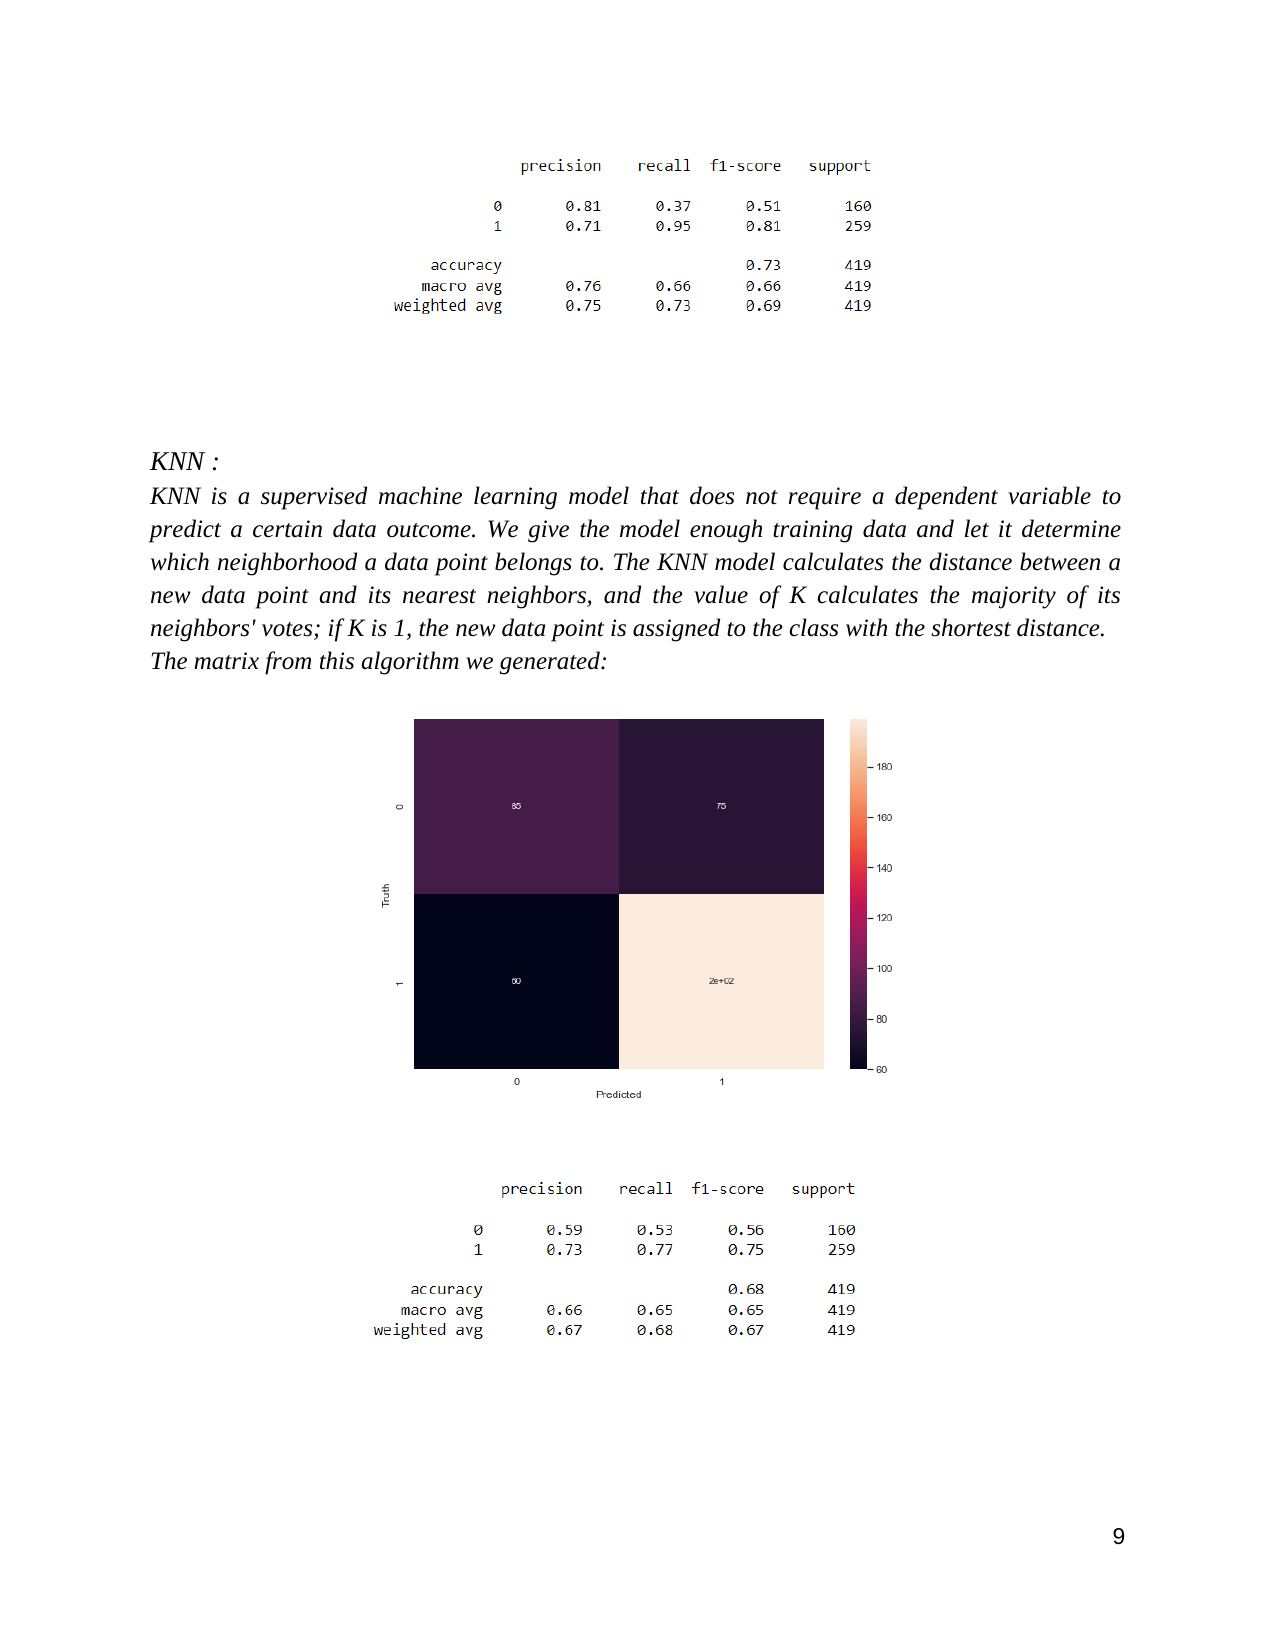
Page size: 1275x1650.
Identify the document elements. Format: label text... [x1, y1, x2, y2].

picture [380, 150, 895, 343]
text KNN : [150, 446, 1125, 477]
picture [376, 712, 899, 1106]
text The matrix from this algorithm we generated: [150, 646, 1125, 675]
text KNN is a supervised machine learning model that does not require a dependent variable to predict a certain data outcome. We give the model enough training data and let it determine which neighborhood a data point belongs to. The KNN model calculates the distance between a new data point and its nearest neighbors, and the value of K calculates the majority of its neighbors' votes; if K is 1, the new data point is assigned to the class with the shortest distance. [150, 481, 1125, 642]
picture [368, 1175, 907, 1396]
